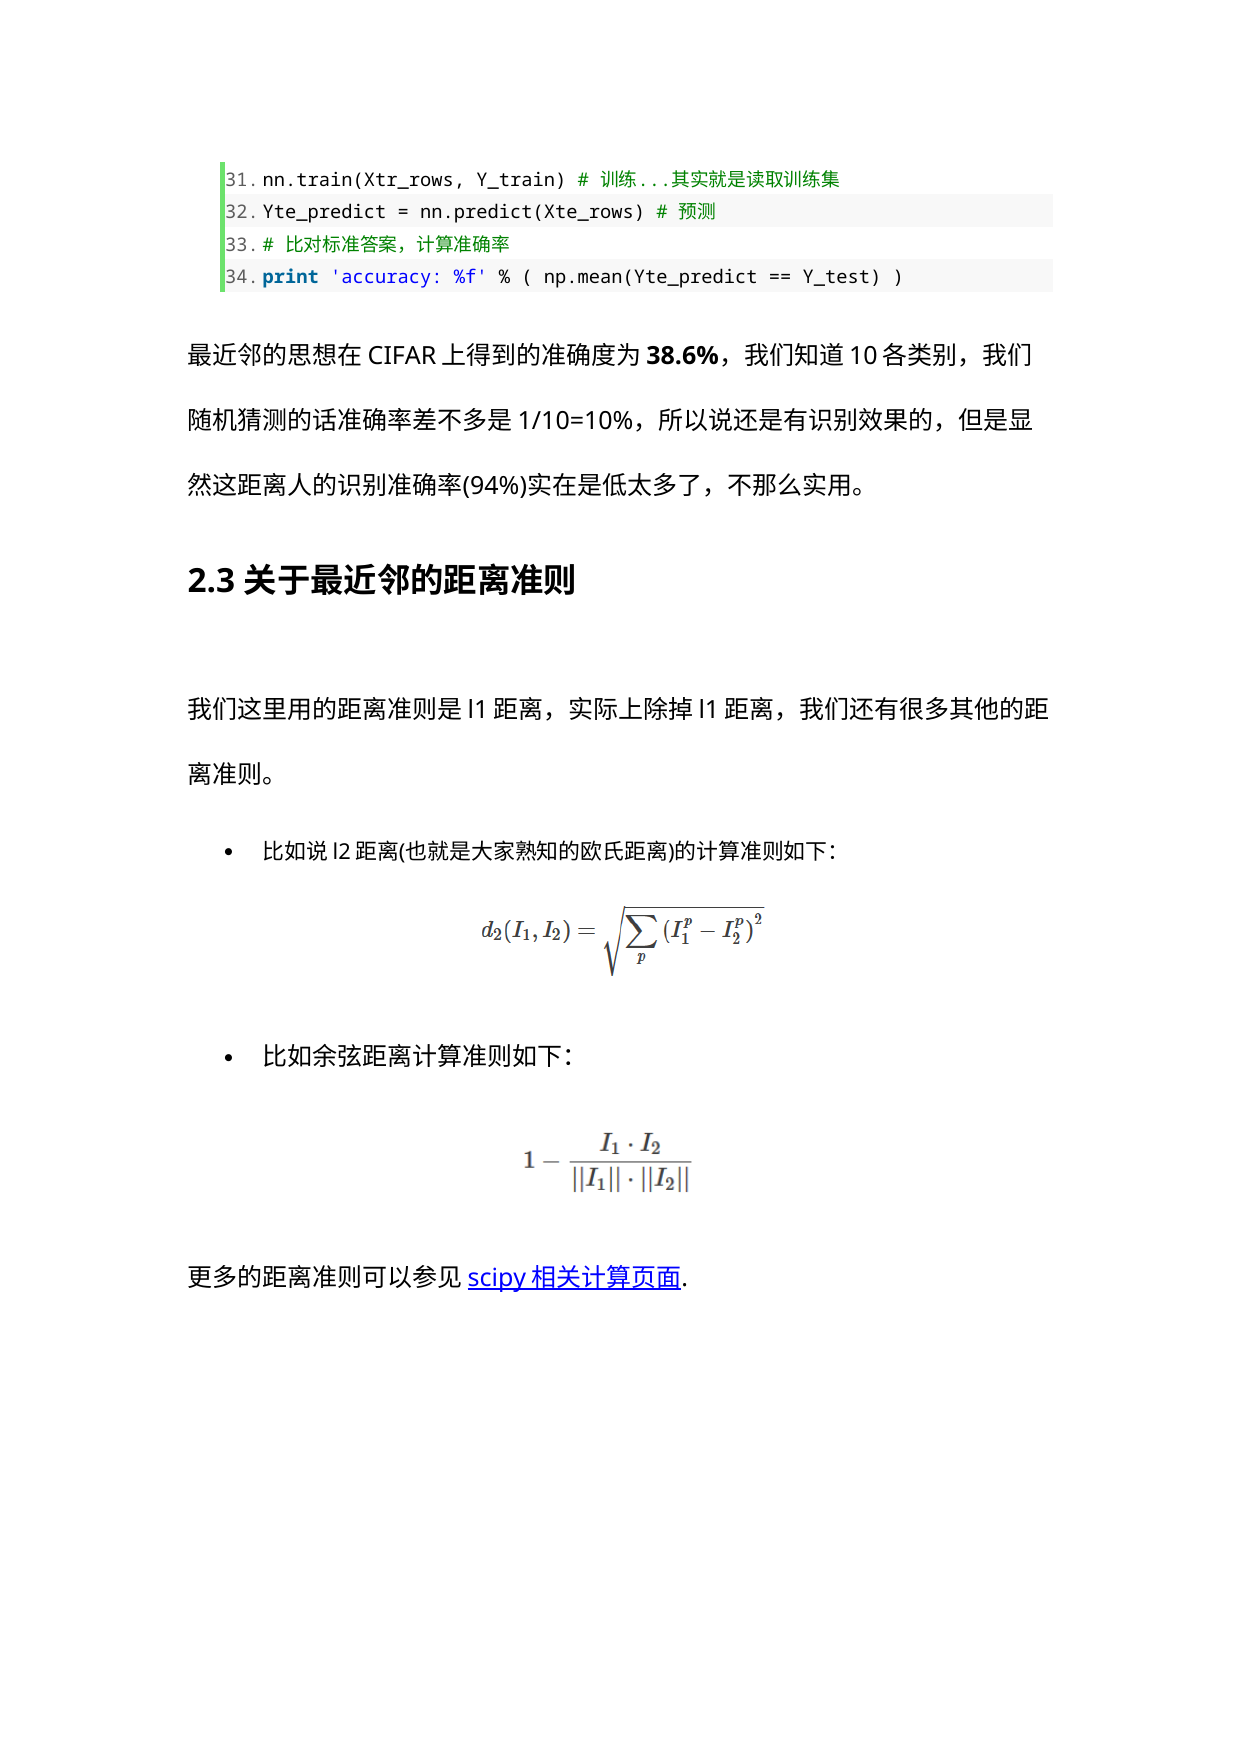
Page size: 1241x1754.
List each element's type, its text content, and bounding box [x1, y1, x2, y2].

text 更多的距离准则可以参见scipy相关计算页面. [187, 1243, 1053, 1308]
text 我们这里用的距离准则是l1距离，实际上除掉l1距离，我们还有很多其他的距离准则。 [187, 675, 1053, 805]
list nn.train(Xtr_rows, Y_train) # 训练...其实就是读取训练集 [225, 162, 1053, 194]
list Yte_predict = nn.predict(Xte_rows) # 预测 [225, 194, 1053, 227]
list # 比对标准答案，计算准确率 [225, 227, 1053, 259]
list 比如说l2距离(也就是大家熟知的欧氏距离)的计算准则如下： [225, 834, 1053, 866]
picture [503, 1116, 737, 1209]
list 比如余弦距离计算准则如下： [225, 1022, 1053, 1087]
list print 'accuracy: %f' % ( np.mean(Yte_predict == Y_test) ) [225, 259, 1053, 292]
picture [460, 895, 780, 980]
subtitle 2.3 关于最近邻的距离准则 [187, 545, 1053, 610]
text 最近邻的思想在CIFAR上得到的准确度为38.6%，我们知道10各类别，我们随机猜测的话准确率差不多是1/10=10%，所以说还是有识别效果的，但是显然这距离人的识别准确率(94%)实在是低太多了，不那么实用。 [187, 321, 1053, 516]
